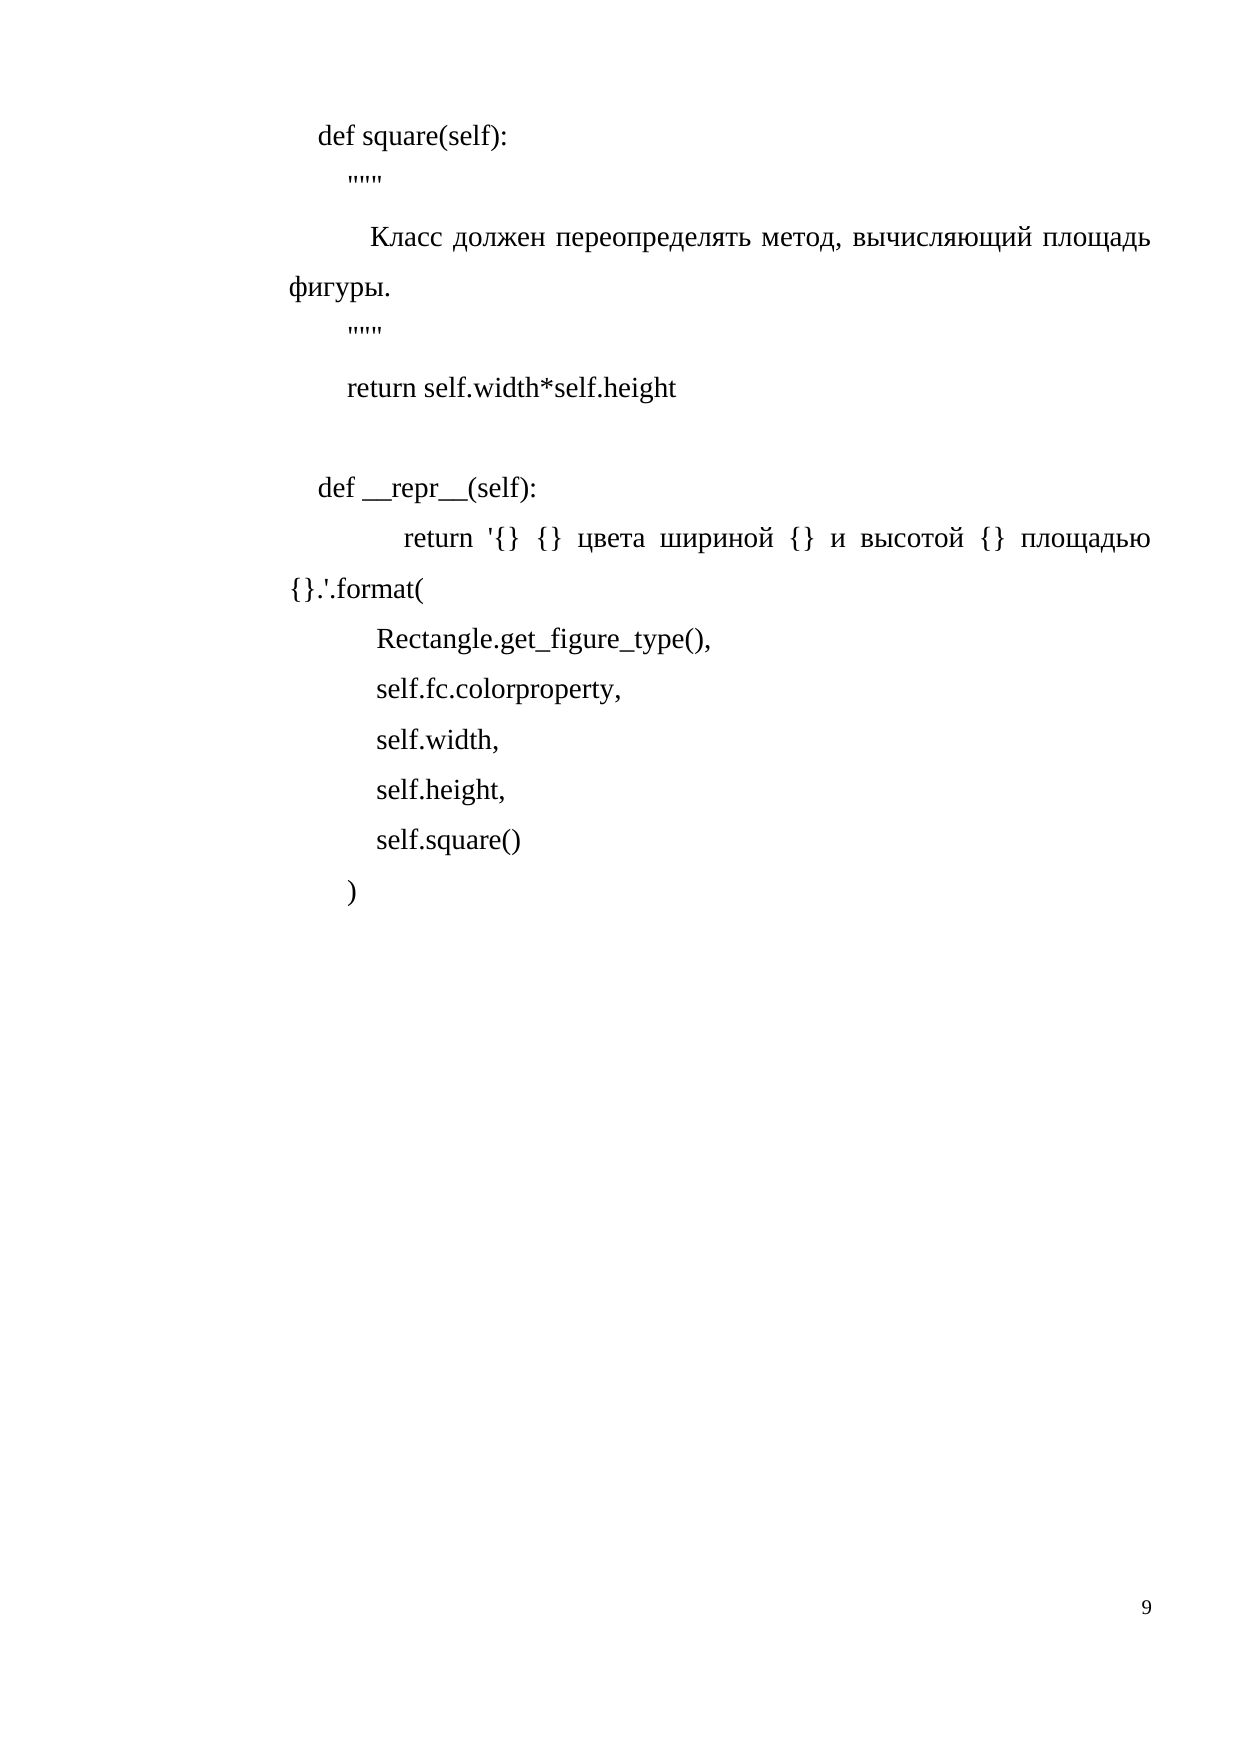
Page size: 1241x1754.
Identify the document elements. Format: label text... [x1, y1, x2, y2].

list return self.width*self.height [288, 370, 1152, 403]
list self.width, [288, 722, 1152, 755]
list self.height, [288, 772, 1152, 806]
list return '{} {} цвета шириной {} и высотой {} площадью {}.'.format( [288, 521, 1152, 604]
list Rectangle.get_figure_type(), [288, 621, 1152, 655]
list ) [288, 873, 1152, 906]
list def __repr__(self): [288, 470, 1152, 504]
list Класс должен переопределять метод, вычисляющий площадь фигуры. [288, 219, 1152, 303]
list self.fc.colorproperty, [288, 672, 1152, 705]
list def square(self): [288, 118, 1152, 152]
list """ [288, 319, 1152, 353]
list self.square() [288, 822, 1152, 856]
list """ [288, 168, 1152, 202]
